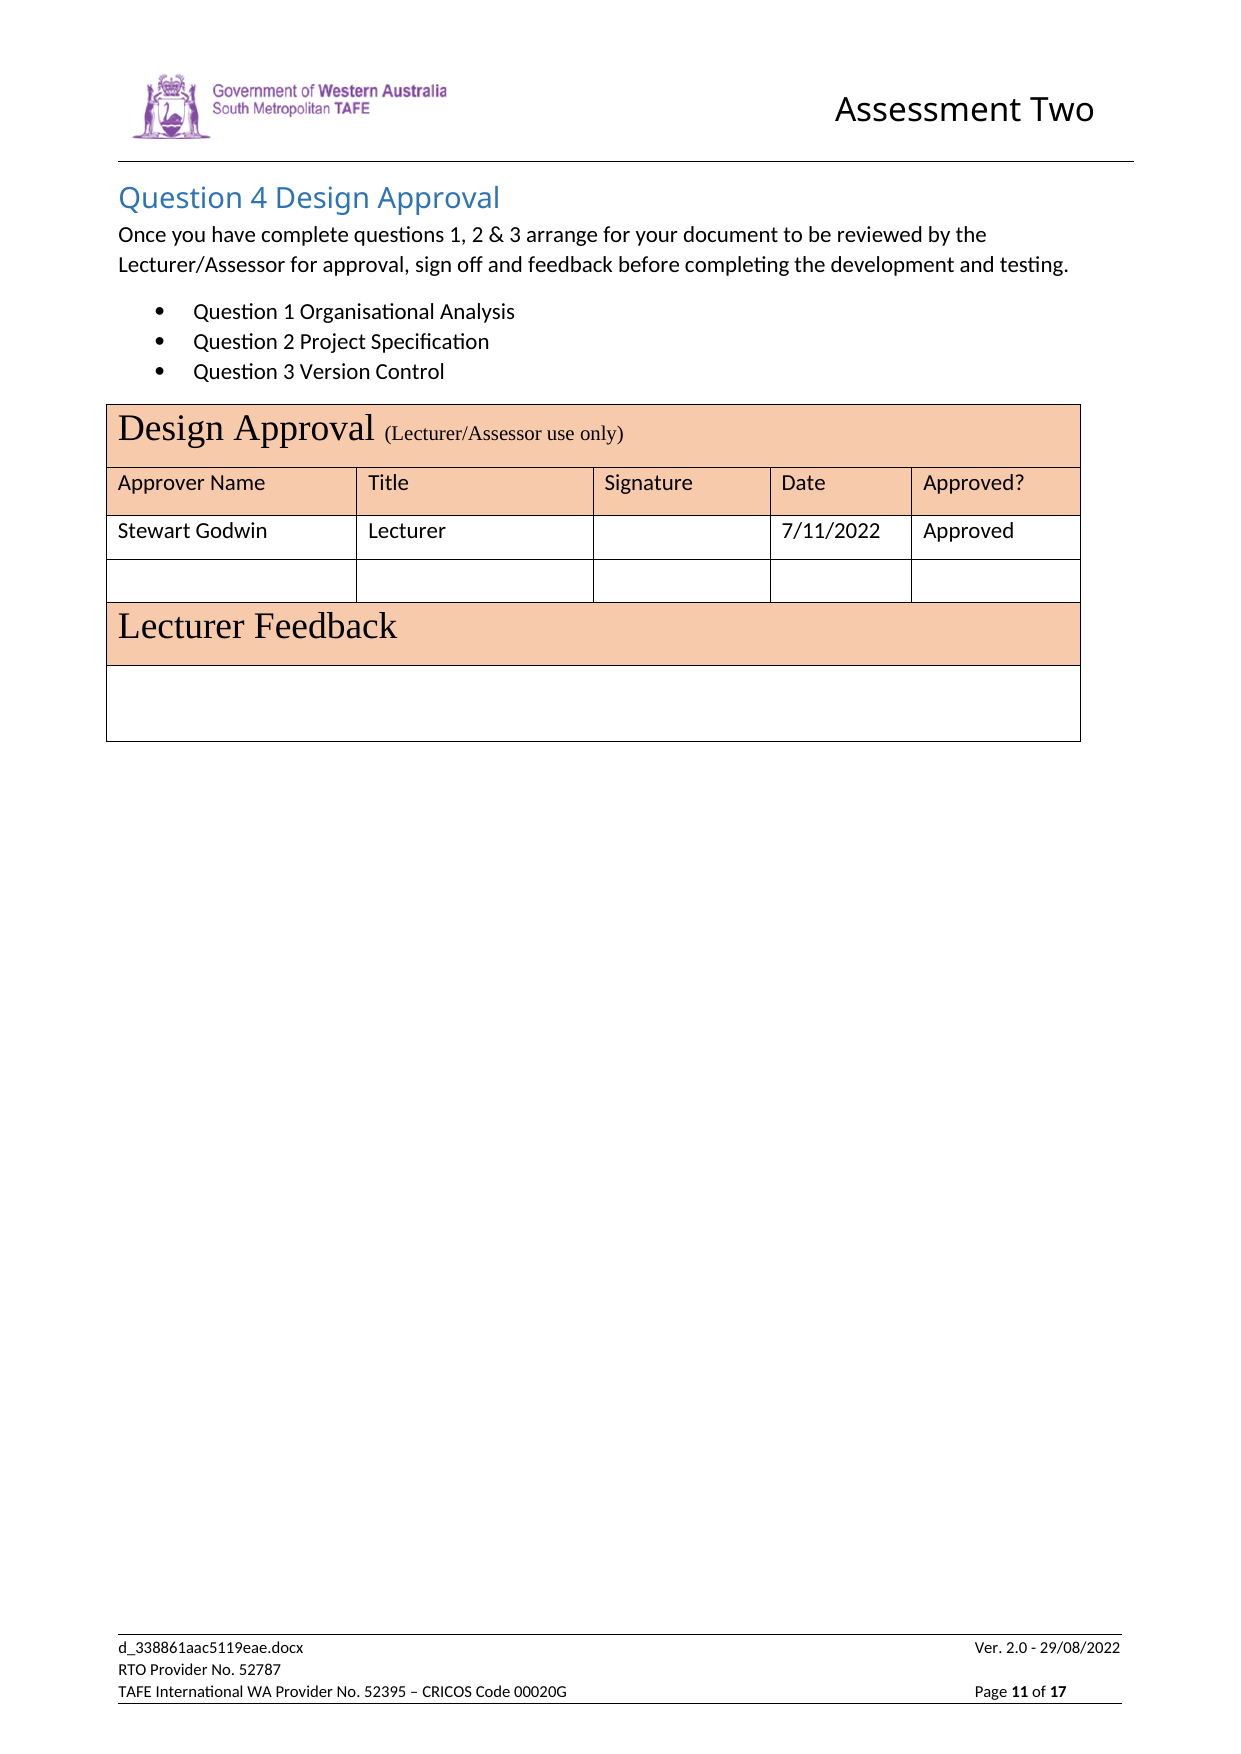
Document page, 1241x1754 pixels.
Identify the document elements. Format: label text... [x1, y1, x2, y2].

table_cell 7/11/2022 [771, 516, 911, 558]
table_cell Lecturer [357, 516, 593, 558]
table_cell [107, 666, 1080, 741]
subtitle Question 4 Design Approval [118, 177, 1122, 217]
table_header Design Approval (Lecturer/Assessor use only) [107, 405, 1080, 467]
table_cell Approved? [912, 468, 1080, 515]
table_cell Approver Name [107, 468, 356, 515]
table_cell Title [357, 468, 593, 515]
table_cell [357, 560, 593, 602]
table_cell Signature [594, 468, 770, 515]
table_cell Approved [912, 516, 1080, 558]
table_cell Date [771, 468, 911, 515]
table_cell Stewart Godwin [107, 516, 356, 558]
list Question 1 Organisational Analysis [156, 297, 1122, 325]
text Once you have complete questions 1, 2 & 3 arrange for your document to be reviewed by the Lecturer/Assessor for approval, sign off and feedback before completing the development and testing. [118, 220, 1122, 278]
table_cell [594, 560, 770, 602]
table_cell [107, 560, 356, 602]
list Question 3 Version Control [156, 357, 1122, 386]
list Question 2 Project Specification [156, 327, 1122, 355]
table_cell [771, 560, 911, 602]
picture [132, 74, 447, 139]
table_cell [912, 560, 1080, 602]
table_cell Lecturer Feedback [107, 603, 1080, 665]
table_cell [594, 516, 770, 558]
